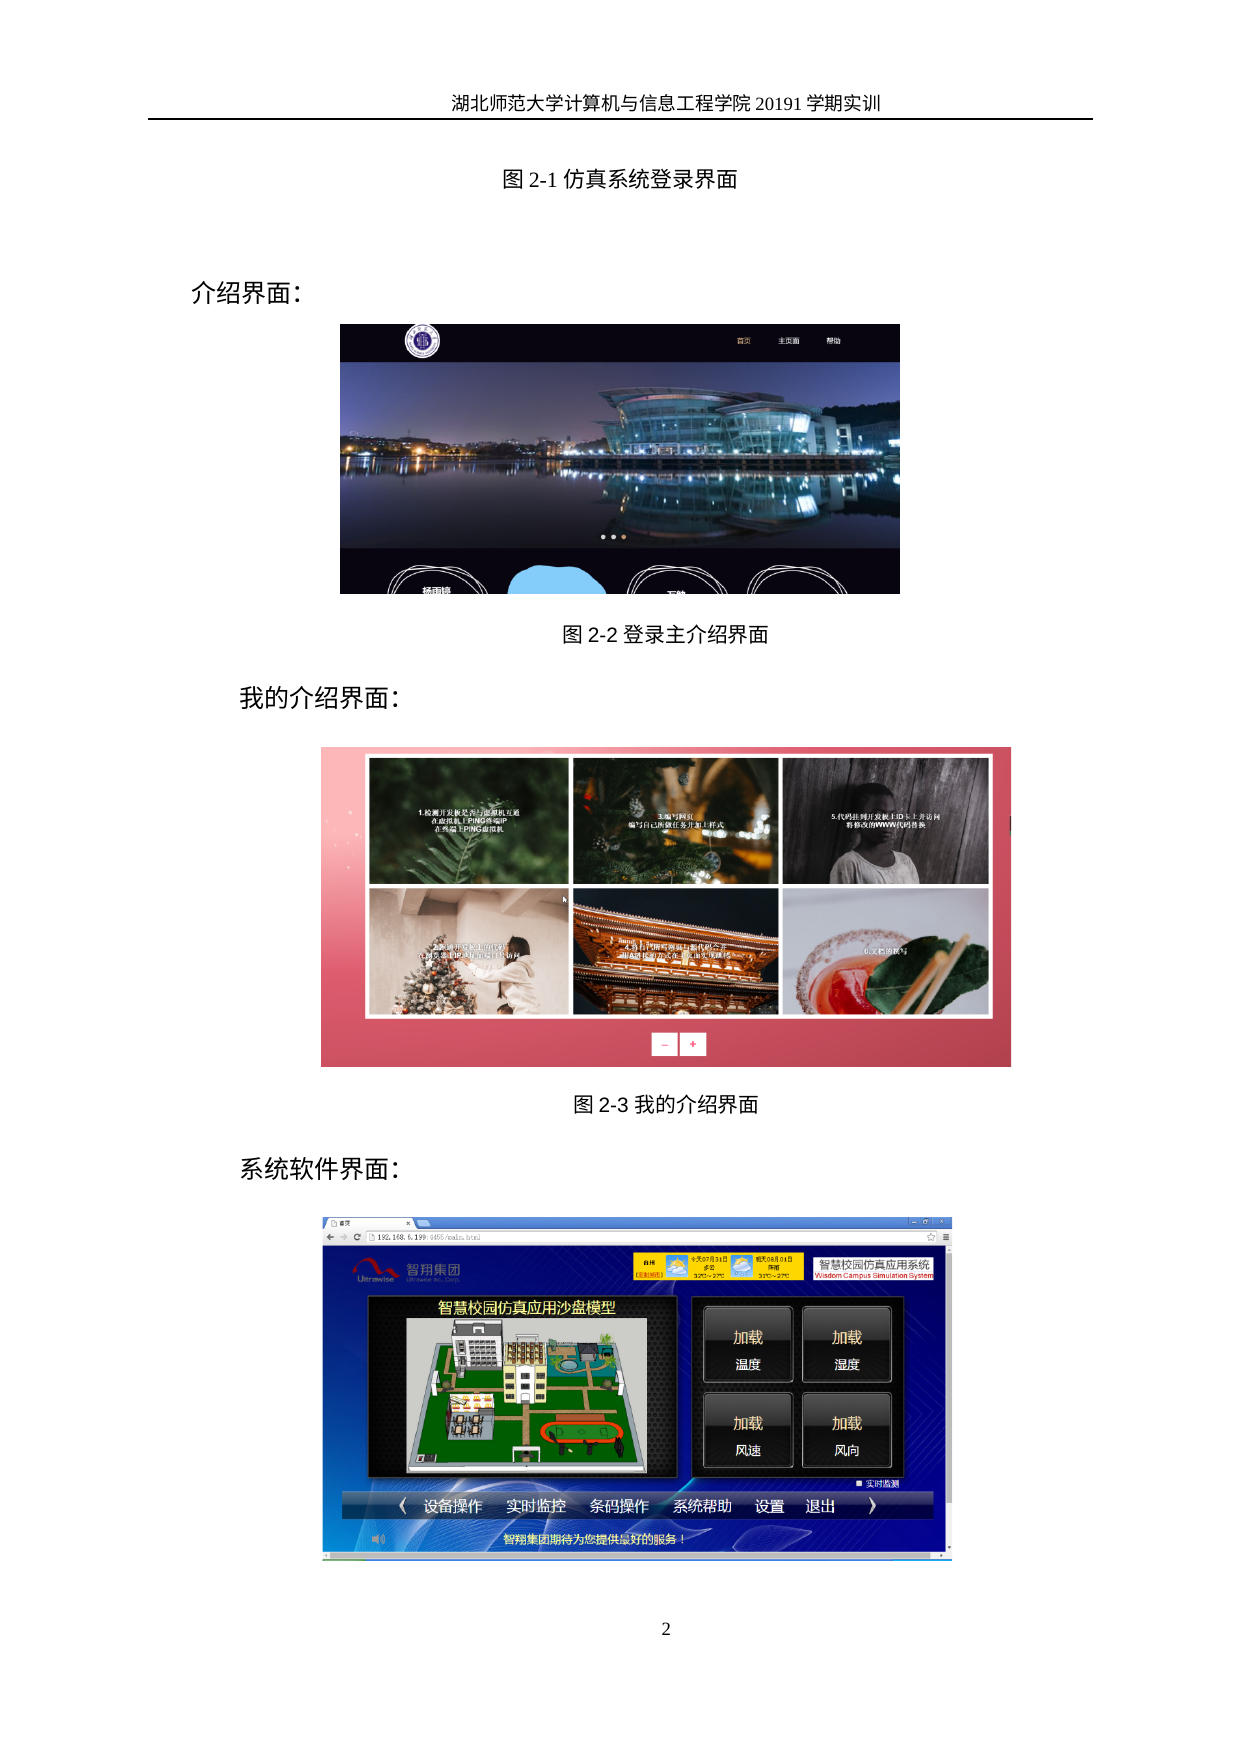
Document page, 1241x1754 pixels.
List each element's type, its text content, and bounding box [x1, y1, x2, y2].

text 介绍界面： [148, 259, 1093, 324]
text 系统软件界面： [148, 1135, 1093, 1200]
picture [340, 324, 900, 594]
text 我的介绍界面： [148, 664, 1093, 729]
text 图2-2 登录主介绍界面 [148, 617, 1093, 649]
picture [322, 1217, 953, 1561]
text 图 2-3 我的介绍界面 [148, 1087, 1093, 1119]
text 图2-1 仿真系统登录界面 [148, 162, 1093, 194]
picture [321, 747, 1012, 1067]
